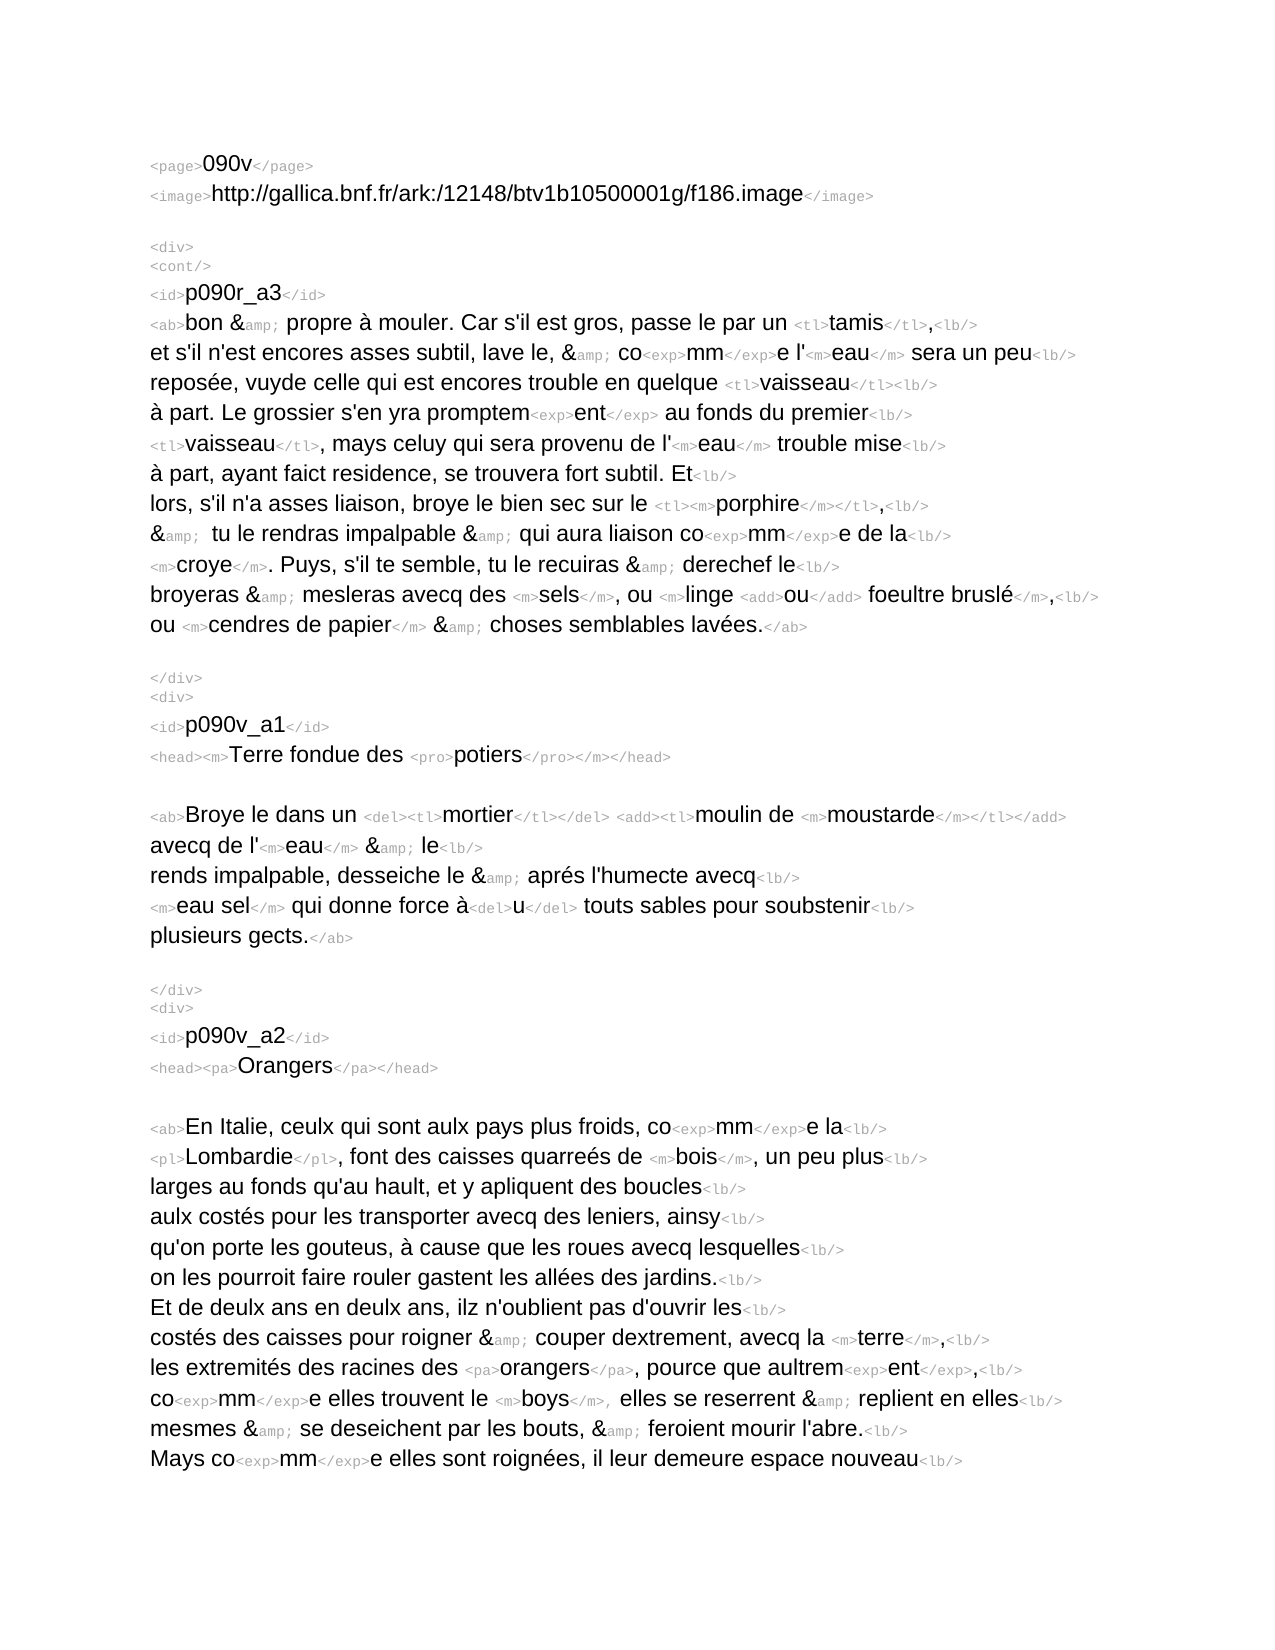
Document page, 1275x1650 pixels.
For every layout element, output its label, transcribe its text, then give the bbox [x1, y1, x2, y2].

text <ab>En Italie, ceulx qui sont aulx pays plus froids, co<exp>mm</exp>e la<lb/> [150, 1113, 1125, 1139]
text <ab>bon &amp; propre à mouler. Car s'il est gros, passe le par un <tl>tamis</tl>,<lb/> [150, 309, 1125, 335]
text reposée, vuyde celle qui est encores trouble en quelque <tl>vaisseau</tl><lb/> [150, 369, 1125, 396]
text mesmes &amp; se deseichent par les bouts, &amp; feroient mourir l'abre.<lb/> [150, 1415, 1125, 1441]
text Mays co<exp>mm</exp>e elles sont roignées, il leur demeure espace nouveau<lb/> [150, 1445, 1125, 1471]
text <ab>Broye le dans un <del><tl>mortier</tl></del> <add><tl>moulin de <m>moustarde</m></tl></add> avecq de l'<m>eau</m> &amp; le<lb/> [150, 801, 1125, 858]
text <m>eau sel</m> qui donne force à<del>u</del> touts sables pour soubstenir<lb/> [150, 892, 1125, 918]
text <id>p090r_a3</id> [150, 278, 1125, 305]
text <div> [150, 241, 1125, 257]
text broyeras &amp; mesleras avecq des <m>sels</m>, ou <m>linge <add>ou</add> foeultre bruslé</m>,<lb/> [150, 581, 1125, 607]
text <image>http://gallica.bnf.fr/ark:/12148/btv1b10500001g/f186.image</image> [150, 180, 1125, 207]
text à part. Le grossier s'en yra promptem<exp>ent</exp> au fonds du premier<lb/> [150, 399, 1125, 426]
text lors, s'il n'a asses liaison, broye le bien sec sur le <tl><m>porphire</m></tl>,<lb/> [150, 490, 1125, 516]
text costés des caisses pour roigner &amp; couper dextrement, avecq la <m>terre</m>,<lb/> [150, 1324, 1125, 1351]
text Et de deulx ans en deulx ans, ilz n'oublient pas d'ouvrir les<lb/> [150, 1294, 1125, 1320]
text rends impalpable, desseiche le &amp; aprés l'humecte avecq<lb/> [150, 862, 1125, 888]
text &amp; tu le rendras impalpable &amp; qui aura liaison co<exp>mm</exp>e de la<lb/> [150, 520, 1125, 547]
text à part, ayant faict residence, se trouvera fort subtil. Et<lb/> [150, 460, 1125, 486]
text les extremités des racines des <pa>orangers</pa>, pource que aultrem<exp>ent</exp>,<lb/> [150, 1354, 1125, 1381]
text et s'il n'est encores asses subtil, lave le, &amp; co<exp>mm</exp>e l'<m>eau</m> sera un peu<lb/> [150, 339, 1125, 365]
text ou <m>cendres de papier</m> &amp; choses semblables lavées.</ab> [150, 611, 1125, 637]
text co<exp>mm</exp>e elles trouvent le <m>boys</m>, elles se reserrent &amp; replient en elles<lb/> [150, 1384, 1125, 1411]
text </div> <div> <id>p090v_a1</id> <head><m>Terre fondue des <pro>potiers</pro></m></head> [150, 671, 1125, 767]
text on les pourroit faire rouler gastent les allées des jardins.<lb/> [150, 1264, 1125, 1290]
text <tl>vaisseau</tl>, mays celuy qui sera provenu de l'<m>eau</m> trouble mise<lb/> [150, 429, 1125, 456]
text qu'on porte les gouteus, à cause que les roues avecq lesquelles<lb/> [150, 1233, 1125, 1260]
text <cont/> [150, 259, 1125, 276]
text aulx costés pour les transporter avecq des leniers, ainsy<lb/> [150, 1203, 1125, 1230]
text larges au fonds qu'au hault, et y apliquent des boucles<lb/> [150, 1173, 1125, 1199]
text <m>croye</m>. Puys, s'il te semble, tu le recuiras &amp; derechef le<lb/> [150, 551, 1125, 577]
text <pl>Lombardie</pl>, font des caisses quarreés de <m>bois</m>, un peu plus<lb/> [150, 1143, 1125, 1169]
text </div> <div> <id>p090v_a2</id> <head><pa>Orangers</pa></head> [150, 983, 1125, 1079]
text <page>090v</page> [150, 150, 1125, 176]
text plusieurs gects.</ab> [150, 922, 1125, 949]
